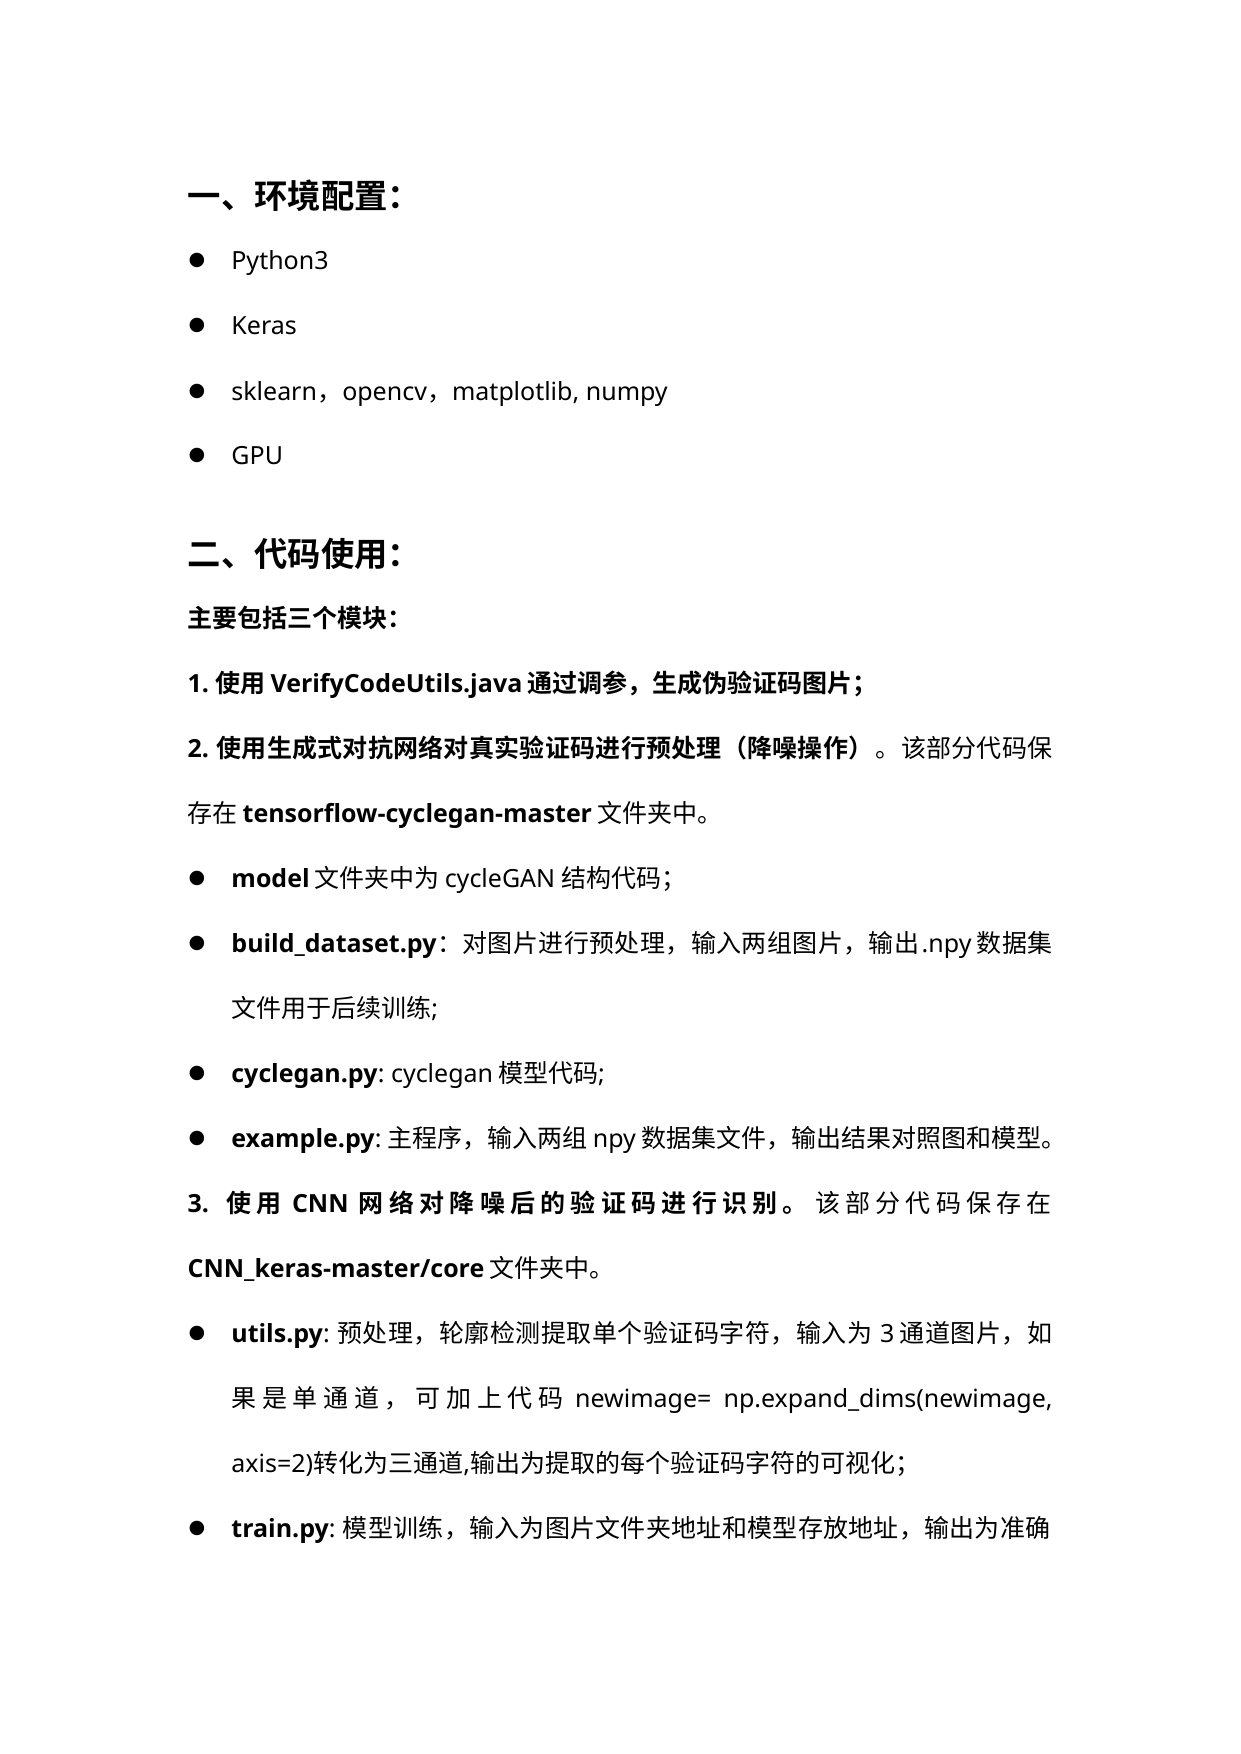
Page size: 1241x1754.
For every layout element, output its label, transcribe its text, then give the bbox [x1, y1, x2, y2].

list sklearn，opencv，matplotlib, numpy [187, 357, 1053, 422]
list utils.py: 预处理，轮廓检测提取单个验证码字符，输入为3通道图片，如果是单通道，可加上代码newimage= np.expand_dims(newimage, axis=2)转化为三通道,输出为提取的每个验证码字符的可视化； [187, 1299, 1053, 1494]
list GPU [187, 422, 1053, 487]
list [187, 1494, 1053, 1559]
text 主要包括三个模块： [187, 584, 1053, 649]
text 2. 使用生成式对抗网络对真实验证码进行预处理（降噪操作）。该部分代码保存在tensorflow-cyclegan-master文件夹中。 [187, 714, 1053, 844]
list cyclegan.py: cyclegan模型代码; [187, 1039, 1053, 1104]
list build_dataset.py：对图片进行预处理，输入两组图片，输出.npy数据集文件用于后续训练; [187, 909, 1053, 1039]
list example.py: 主程序，输入两组npy数据集文件，输出结果对照图和模型。 [187, 1104, 1053, 1169]
list Python3 [187, 227, 1053, 292]
text 3. 使用CNN网络对降噪后的验证码进行识别。该部分代码保存在CNN_keras-master/core文件夹中。 [187, 1169, 1053, 1299]
text 一、环境配置： [187, 162, 1053, 227]
text 1. 使用VerifyCodeUtils.java通过调参，生成伪验证码图片； [187, 649, 1053, 714]
text 二、代码使用： [187, 519, 1053, 584]
list Keras [187, 292, 1053, 357]
list model文件夹中为cycleGAN 结构代码； [187, 844, 1053, 909]
